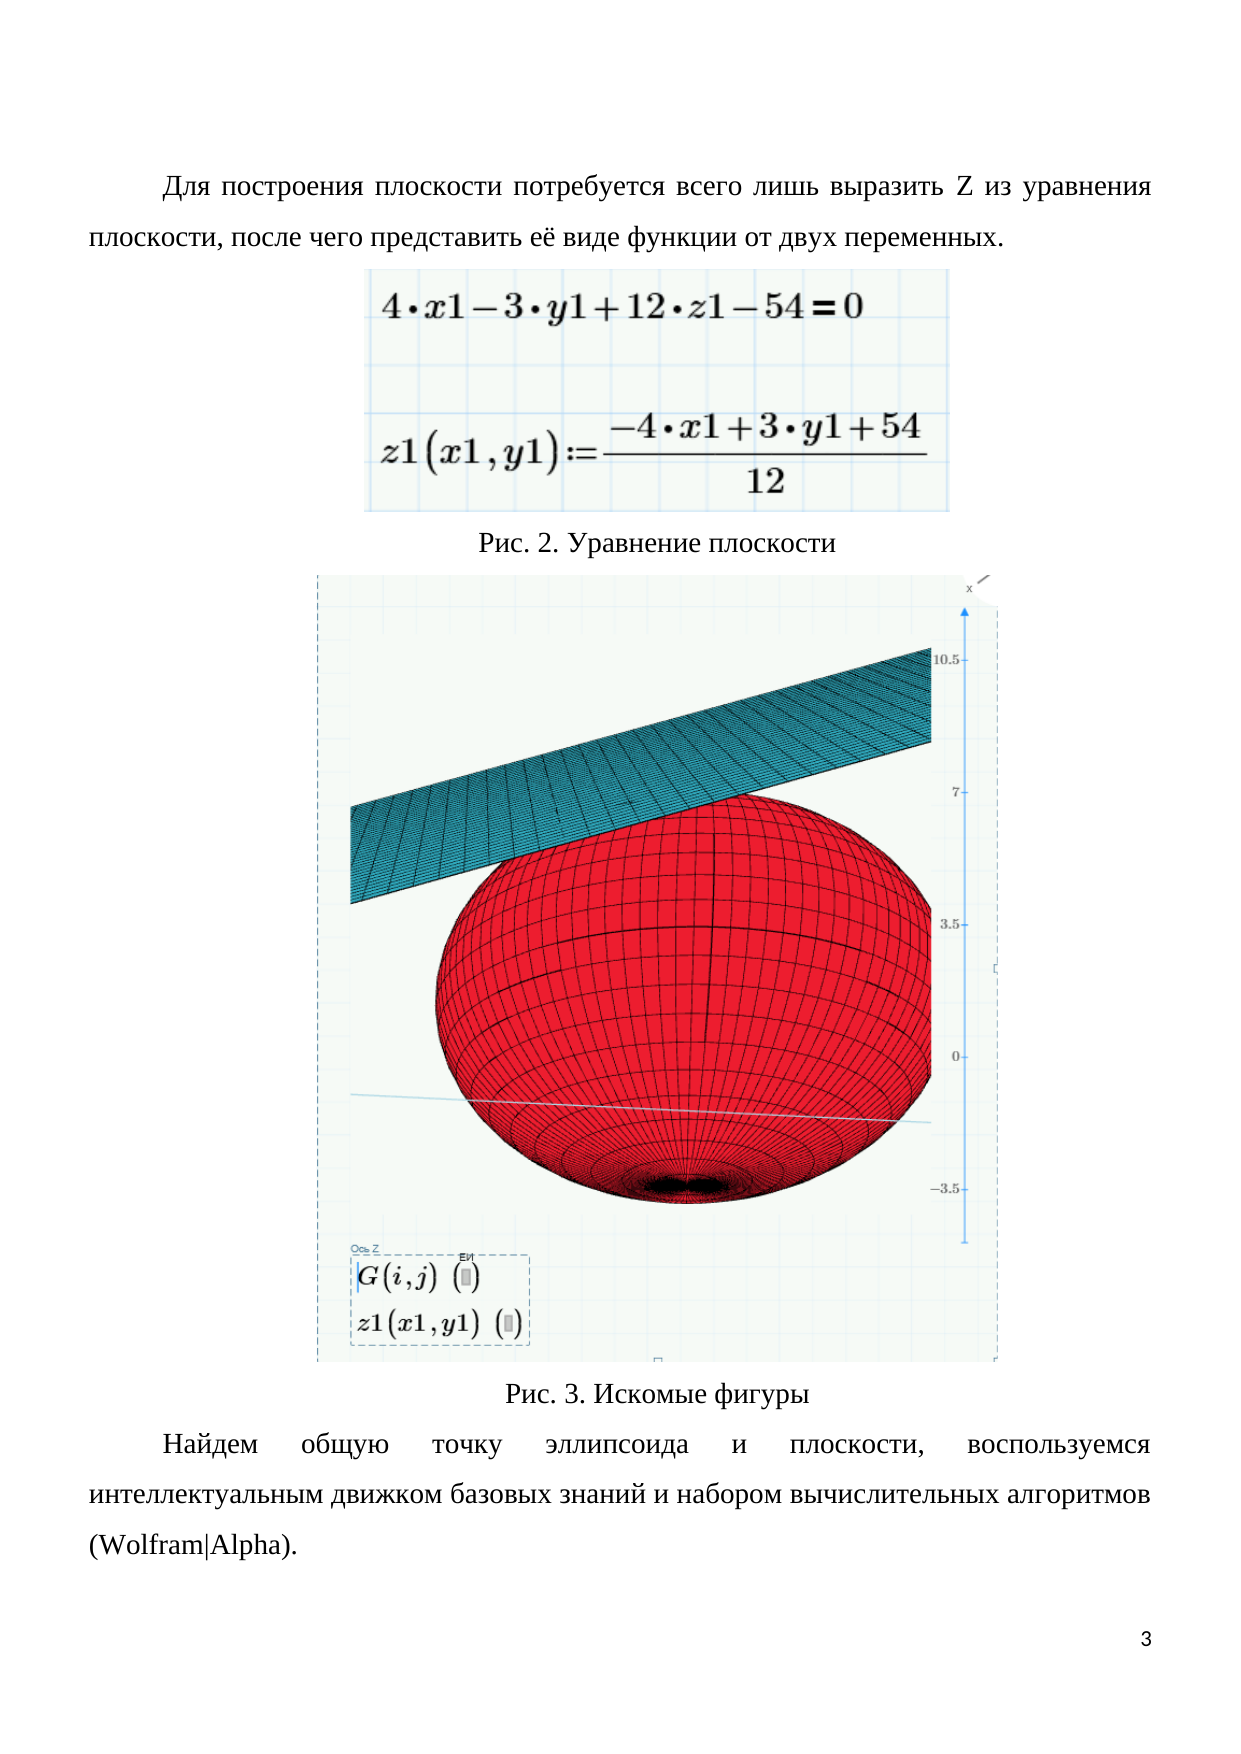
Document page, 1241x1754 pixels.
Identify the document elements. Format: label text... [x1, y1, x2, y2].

text Рис. 2. Уравнение плоскости [89, 525, 1152, 559]
picture [364, 269, 950, 512]
text Рис. 3. Искомые фигуры [89, 1376, 1152, 1409]
text Для построения плоскости потребуется всего лишь выразить Z из уравнения плоскости, после чего представить её виде функции от двух переменных. [89, 168, 1152, 252]
text Найдем общую точку эллипсоида и плоскости, воспользуемся интеллектуальным движком базовых знаний и набором вычислительных алгоритмов (Wolfram|Alpha). [89, 1426, 1152, 1560]
picture [316, 575, 998, 1362]
